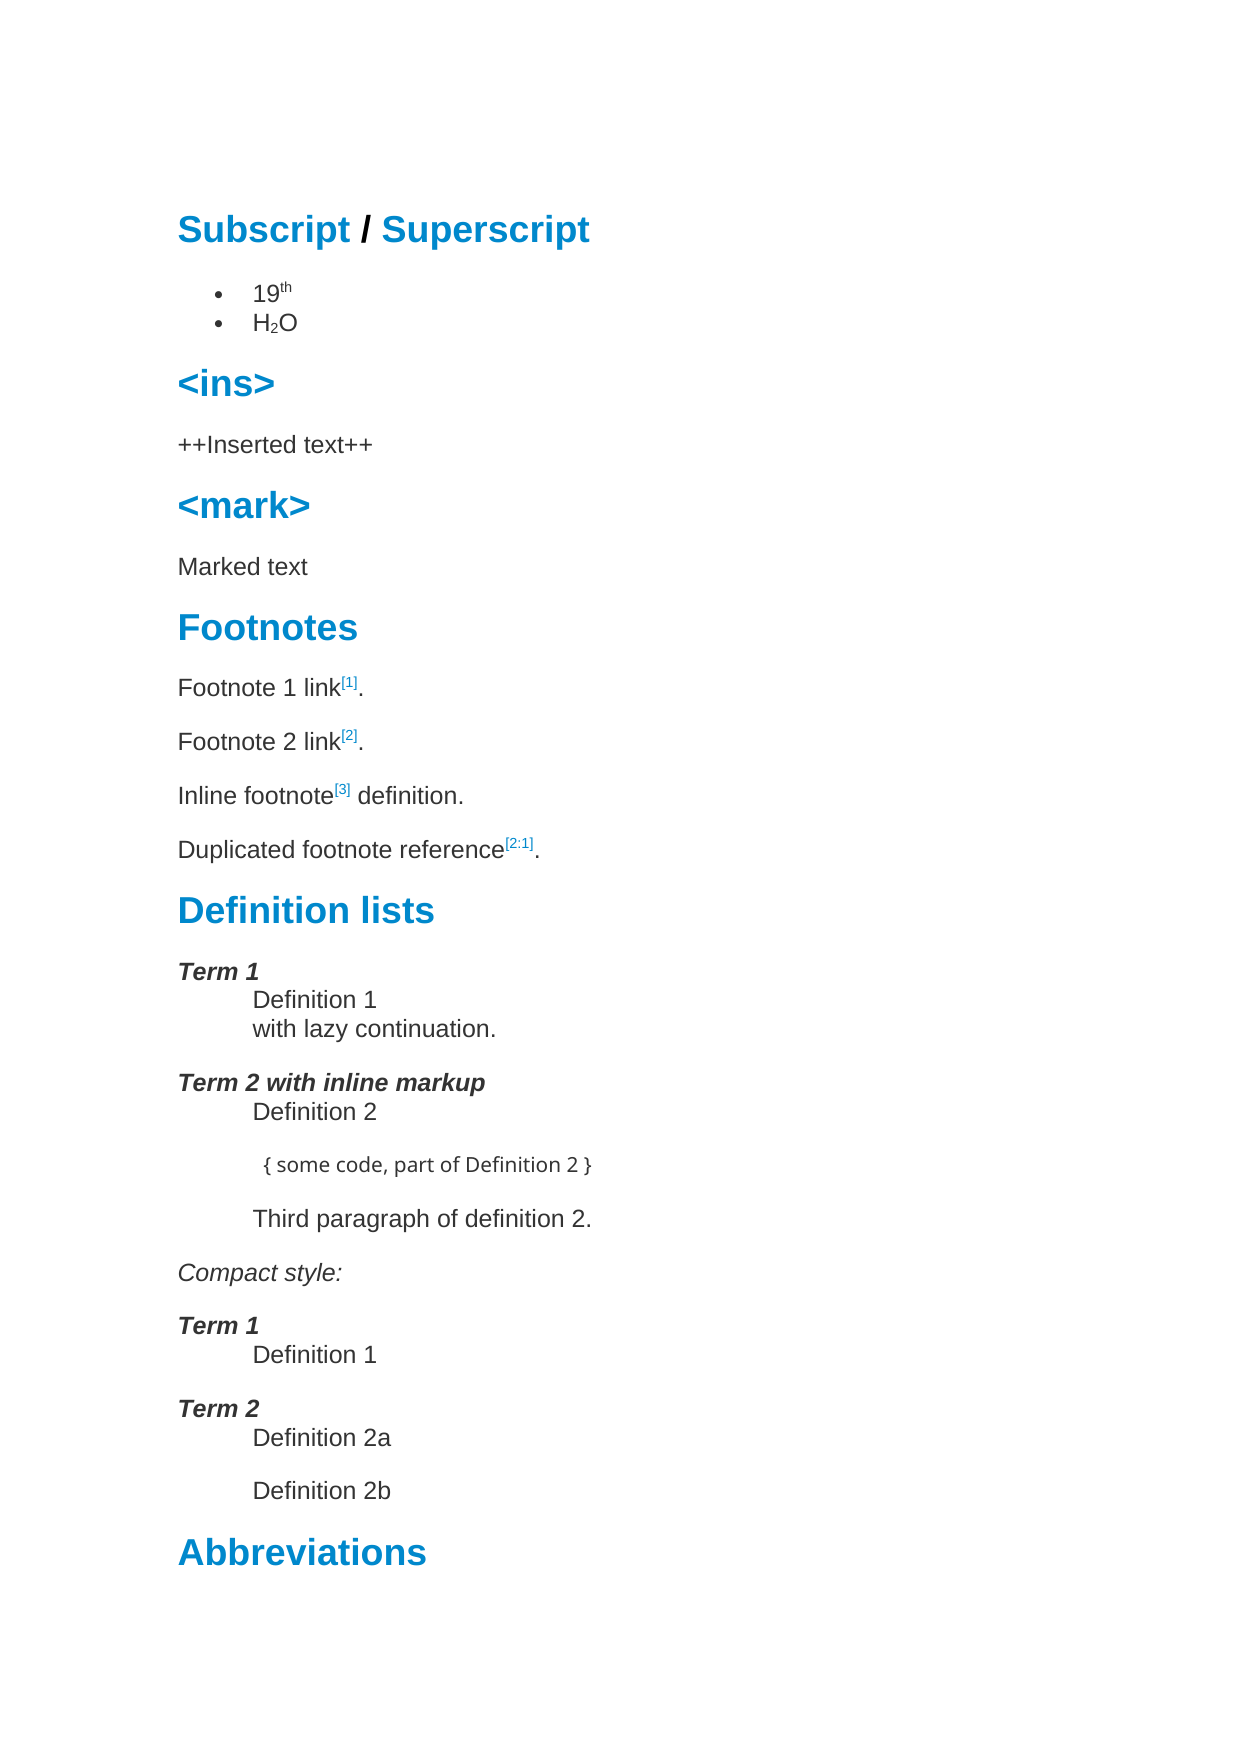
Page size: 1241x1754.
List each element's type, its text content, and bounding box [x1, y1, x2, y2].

text Compact style: [177, 1257, 1063, 1286]
text Footnote 1 link[1]. [177, 673, 1063, 702]
list H2O [215, 308, 1063, 337]
text Definition 2a [252, 1422, 1063, 1451]
text Term 1 [177, 957, 1063, 985]
text Footnote 2 link[2]. [177, 727, 1063, 756]
text Definition 2b [252, 1476, 1063, 1505]
text Term 1 [177, 1311, 1063, 1340]
list 19th [215, 279, 1063, 308]
text Term 2 [177, 1394, 1063, 1422]
text Duplicated footnote reference[2:1]. [177, 835, 1063, 863]
text <mark> [177, 483, 1063, 527]
text Definition 2 [252, 1097, 1063, 1125]
text Term 2 with inline markup [177, 1068, 1063, 1097]
text <ins> [177, 362, 1063, 405]
text Inline footnote[3] definition. [177, 781, 1063, 810]
text Abbreviations [177, 1530, 1063, 1573]
text Footnotes [177, 605, 1063, 648]
text { some code, part of Definition 2 } [252, 1150, 1063, 1179]
text Definition lists [177, 888, 1063, 932]
text Definition 1 [252, 1340, 1063, 1369]
text Third paragraph of definition 2. [252, 1204, 1063, 1232]
text Subscript / Superscript [177, 207, 1063, 250]
text ++Inserted text++ [177, 430, 1063, 458]
text Definition 1 with lazy continuation. [252, 985, 1063, 1043]
text Marked text [177, 552, 1063, 580]
